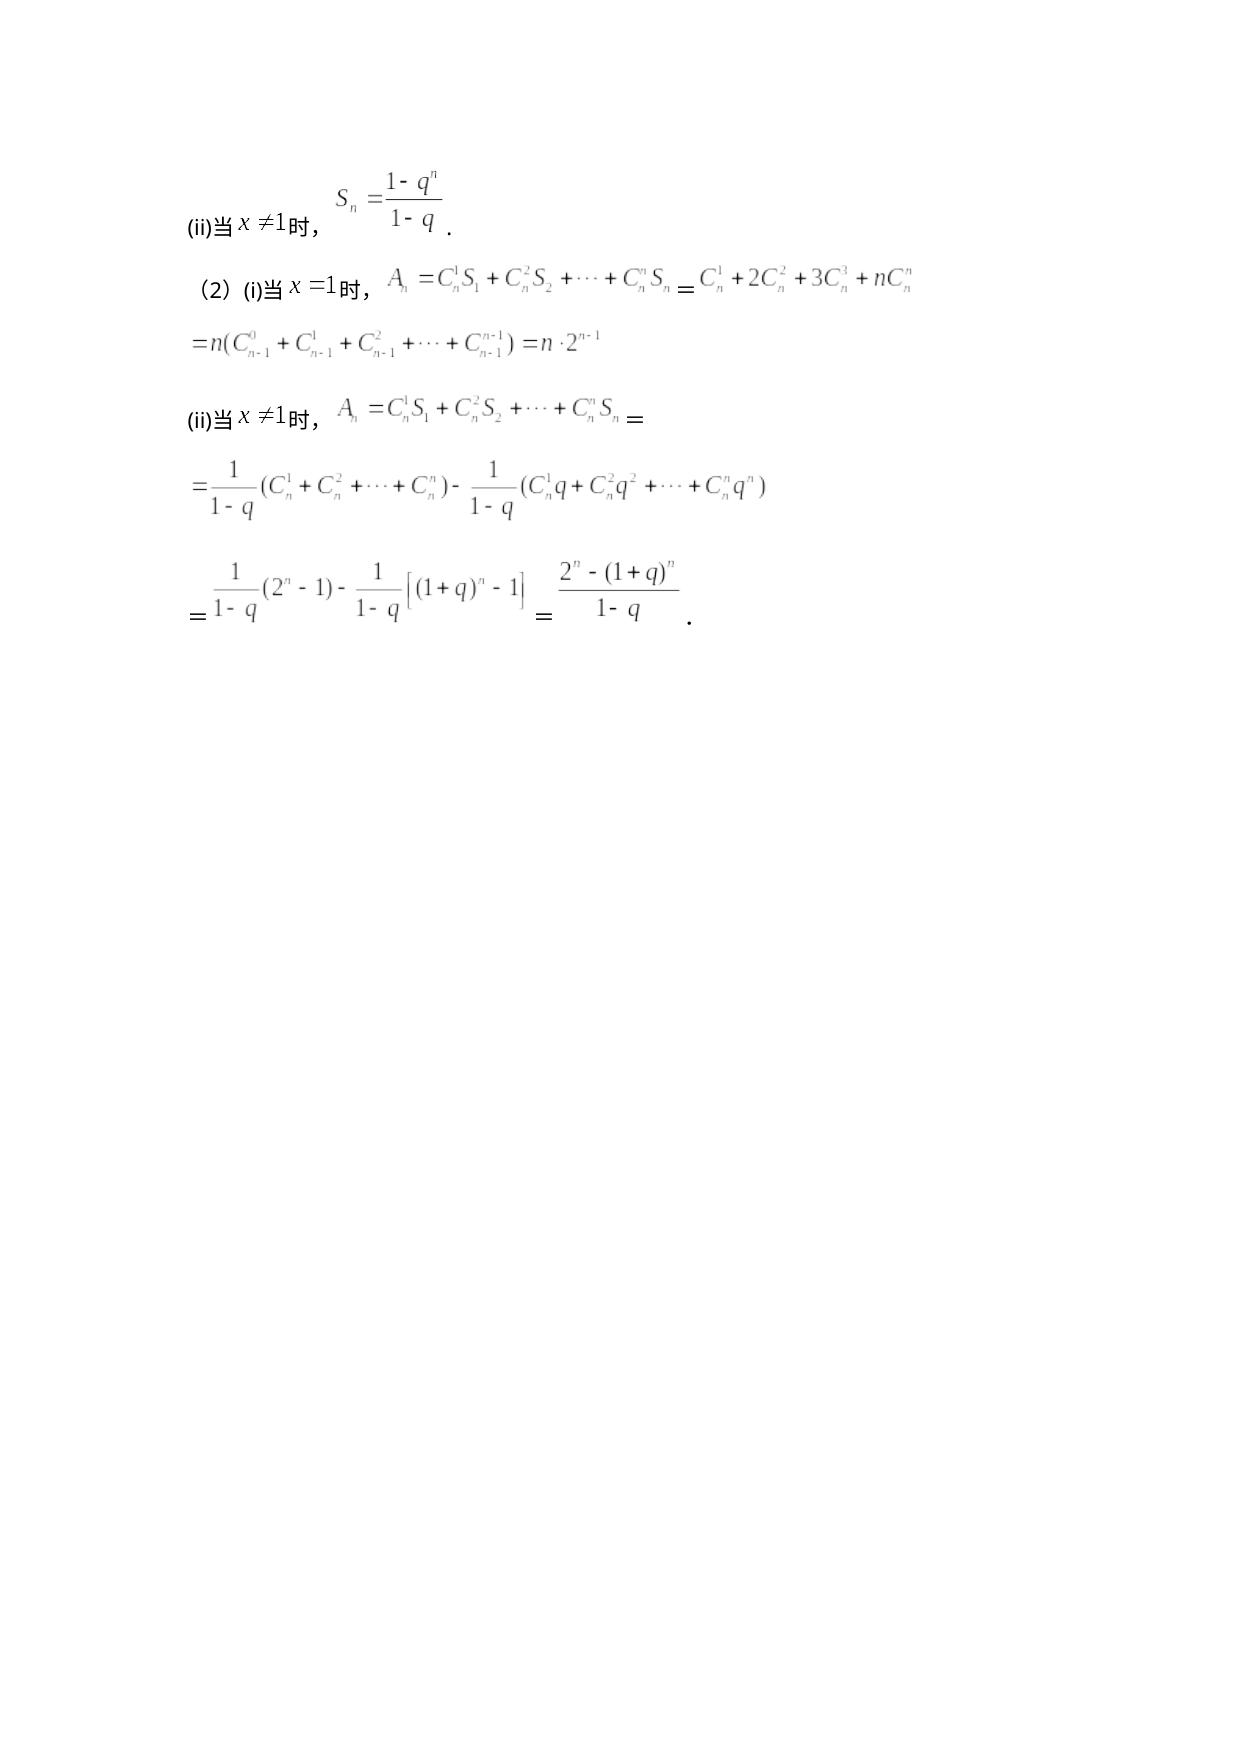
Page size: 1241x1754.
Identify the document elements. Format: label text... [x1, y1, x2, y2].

text (ii)当时，. [187, 162, 1053, 259]
text (ii)当时，＝ [187, 389, 1053, 454]
text （2）(i)当时，＝ [187, 259, 1053, 324]
text ＝＝． [187, 552, 1053, 649]
